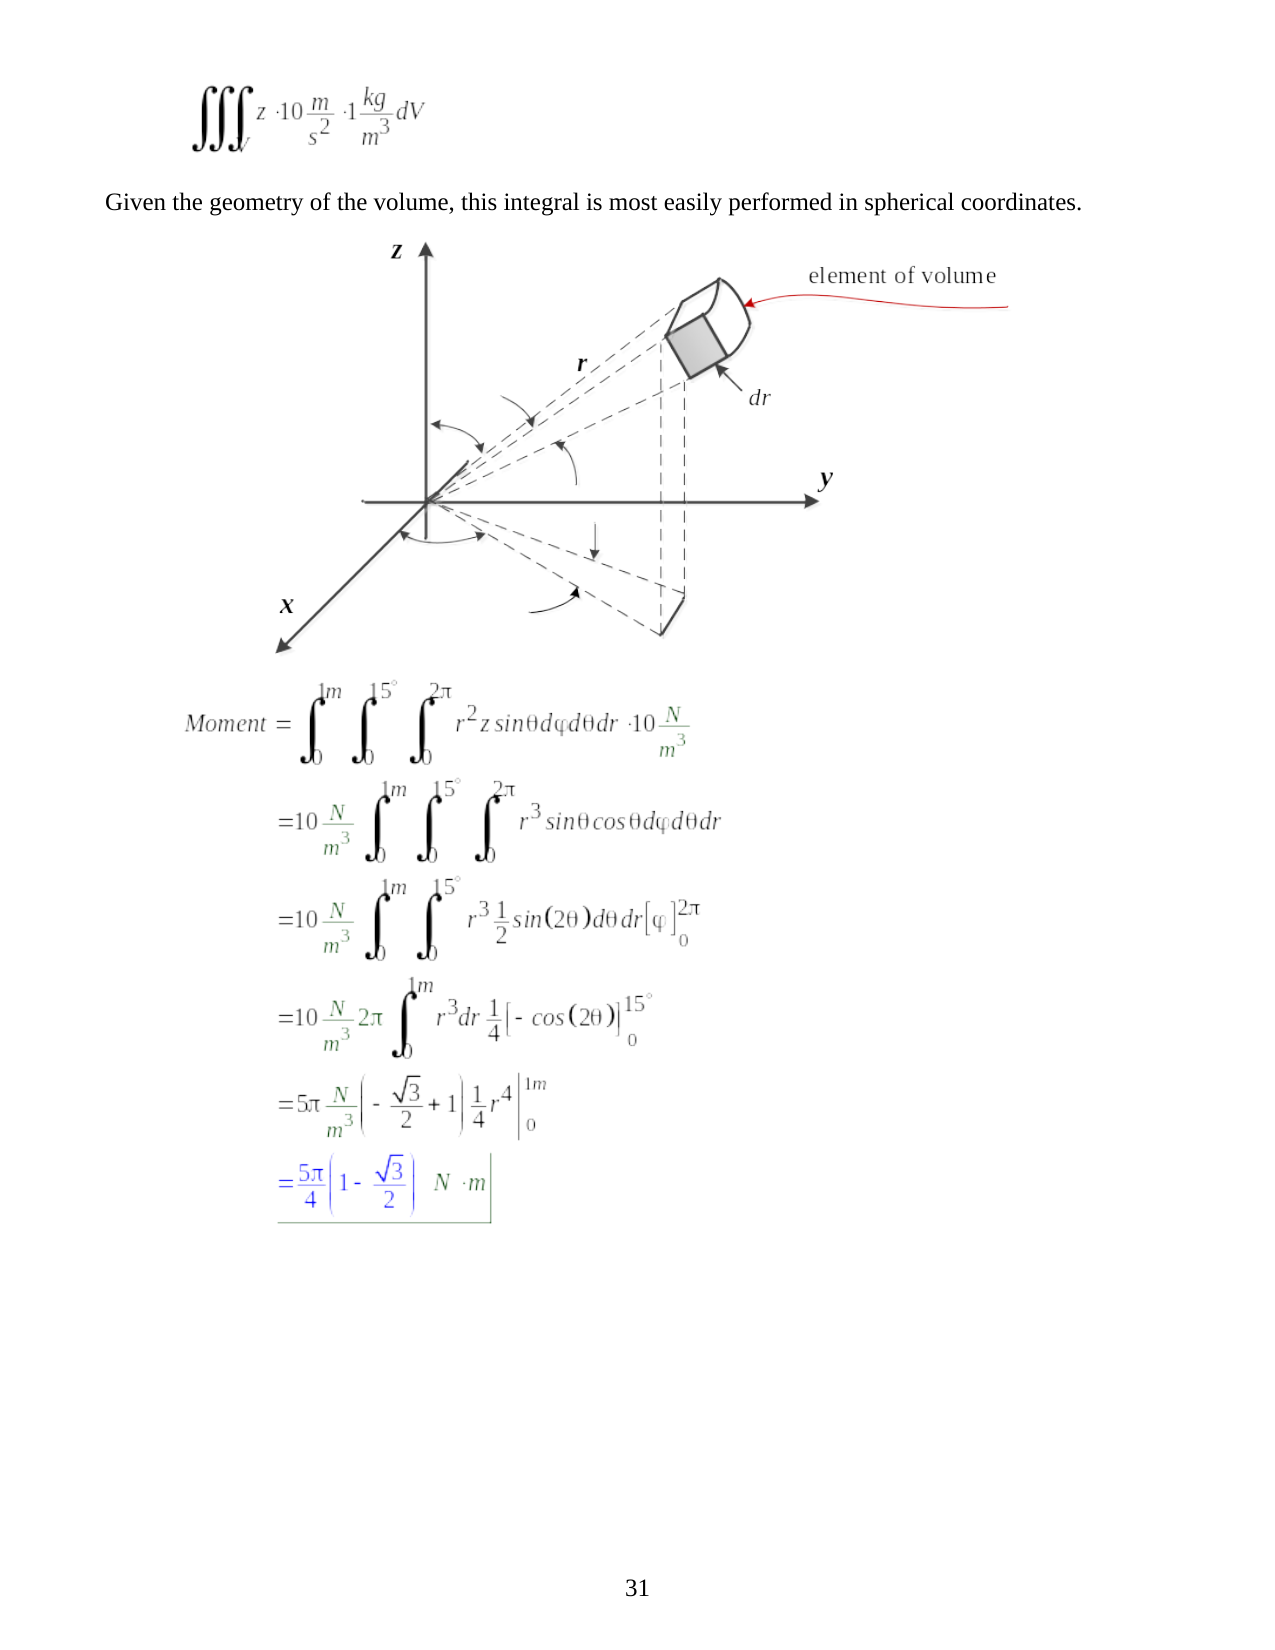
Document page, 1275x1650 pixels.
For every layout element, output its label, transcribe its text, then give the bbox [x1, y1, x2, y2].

text Given the geometry of the volume, this integral is most easily performed in spherical coordinates. [105, 187, 1170, 216]
